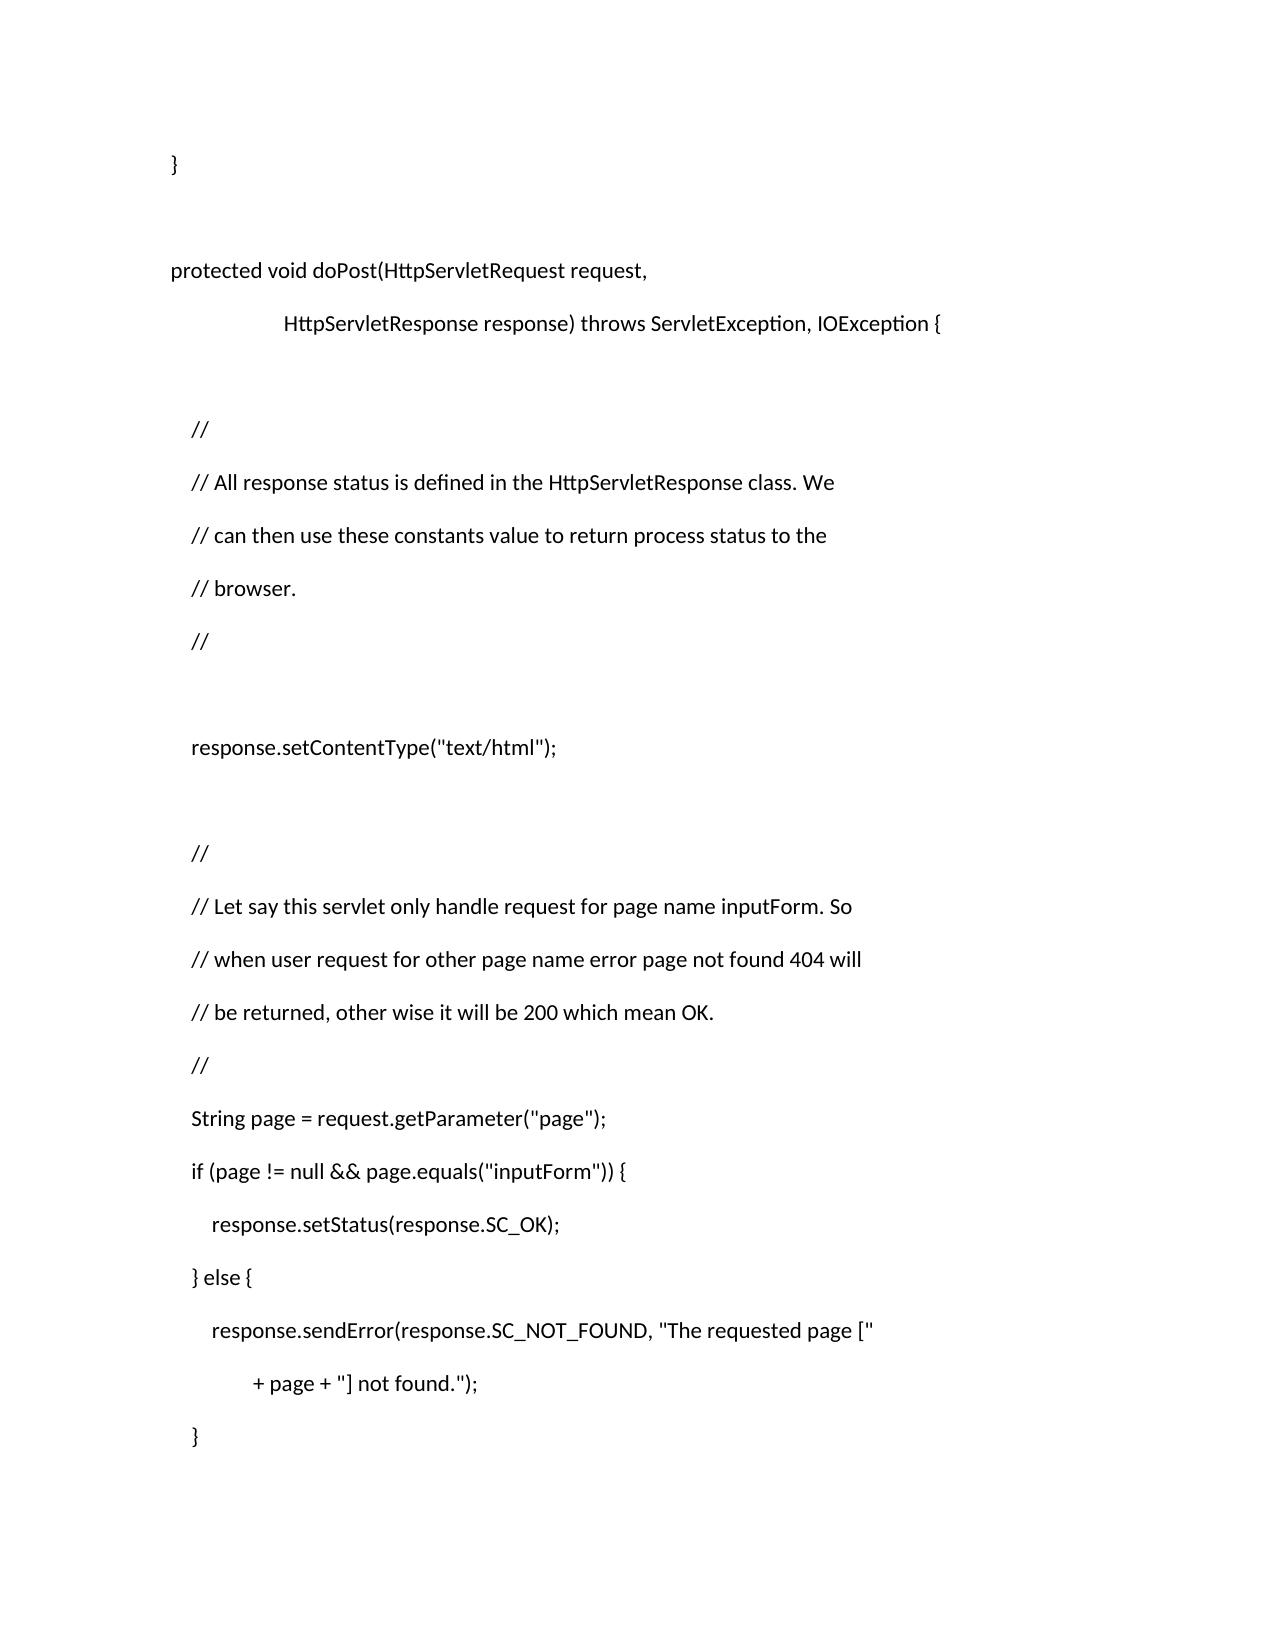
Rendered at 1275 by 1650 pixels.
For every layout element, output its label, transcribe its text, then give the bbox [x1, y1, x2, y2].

text } else { [150, 1263, 1125, 1291]
text // browser. [150, 574, 1125, 602]
text response.setContentType("text/html"); [150, 733, 1125, 761]
text // [150, 1051, 1125, 1079]
text // [150, 627, 1125, 655]
text + page + "] not found."); [150, 1369, 1125, 1397]
text } [150, 1422, 1125, 1451]
text response.sendError(response.SC_NOT_FOUND, "The requested page [" [150, 1316, 1125, 1344]
text protected void doPost(HttpServletRequest request, [150, 256, 1125, 284]
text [150, 309, 1125, 337]
text // [150, 415, 1125, 443]
text if (page != null && page.equals("inputForm")) { [150, 1157, 1125, 1185]
text String page = request.getParameter("page"); [150, 1104, 1125, 1132]
text // [150, 839, 1125, 867]
text // be returned, other wise it will be 200 which mean OK. [150, 998, 1125, 1026]
text // when user request for other page name error page not found 404 will [150, 945, 1125, 973]
text response.setStatus(response.SC_OK); [150, 1210, 1125, 1238]
text // All response status is defined in the HttpServletResponse class. We [150, 468, 1125, 496]
text // Let say this servlet only handle request for page name inputForm. So [150, 892, 1125, 920]
text // can then use these constants value to return process status to the [150, 521, 1125, 549]
text } [150, 150, 1125, 178]
